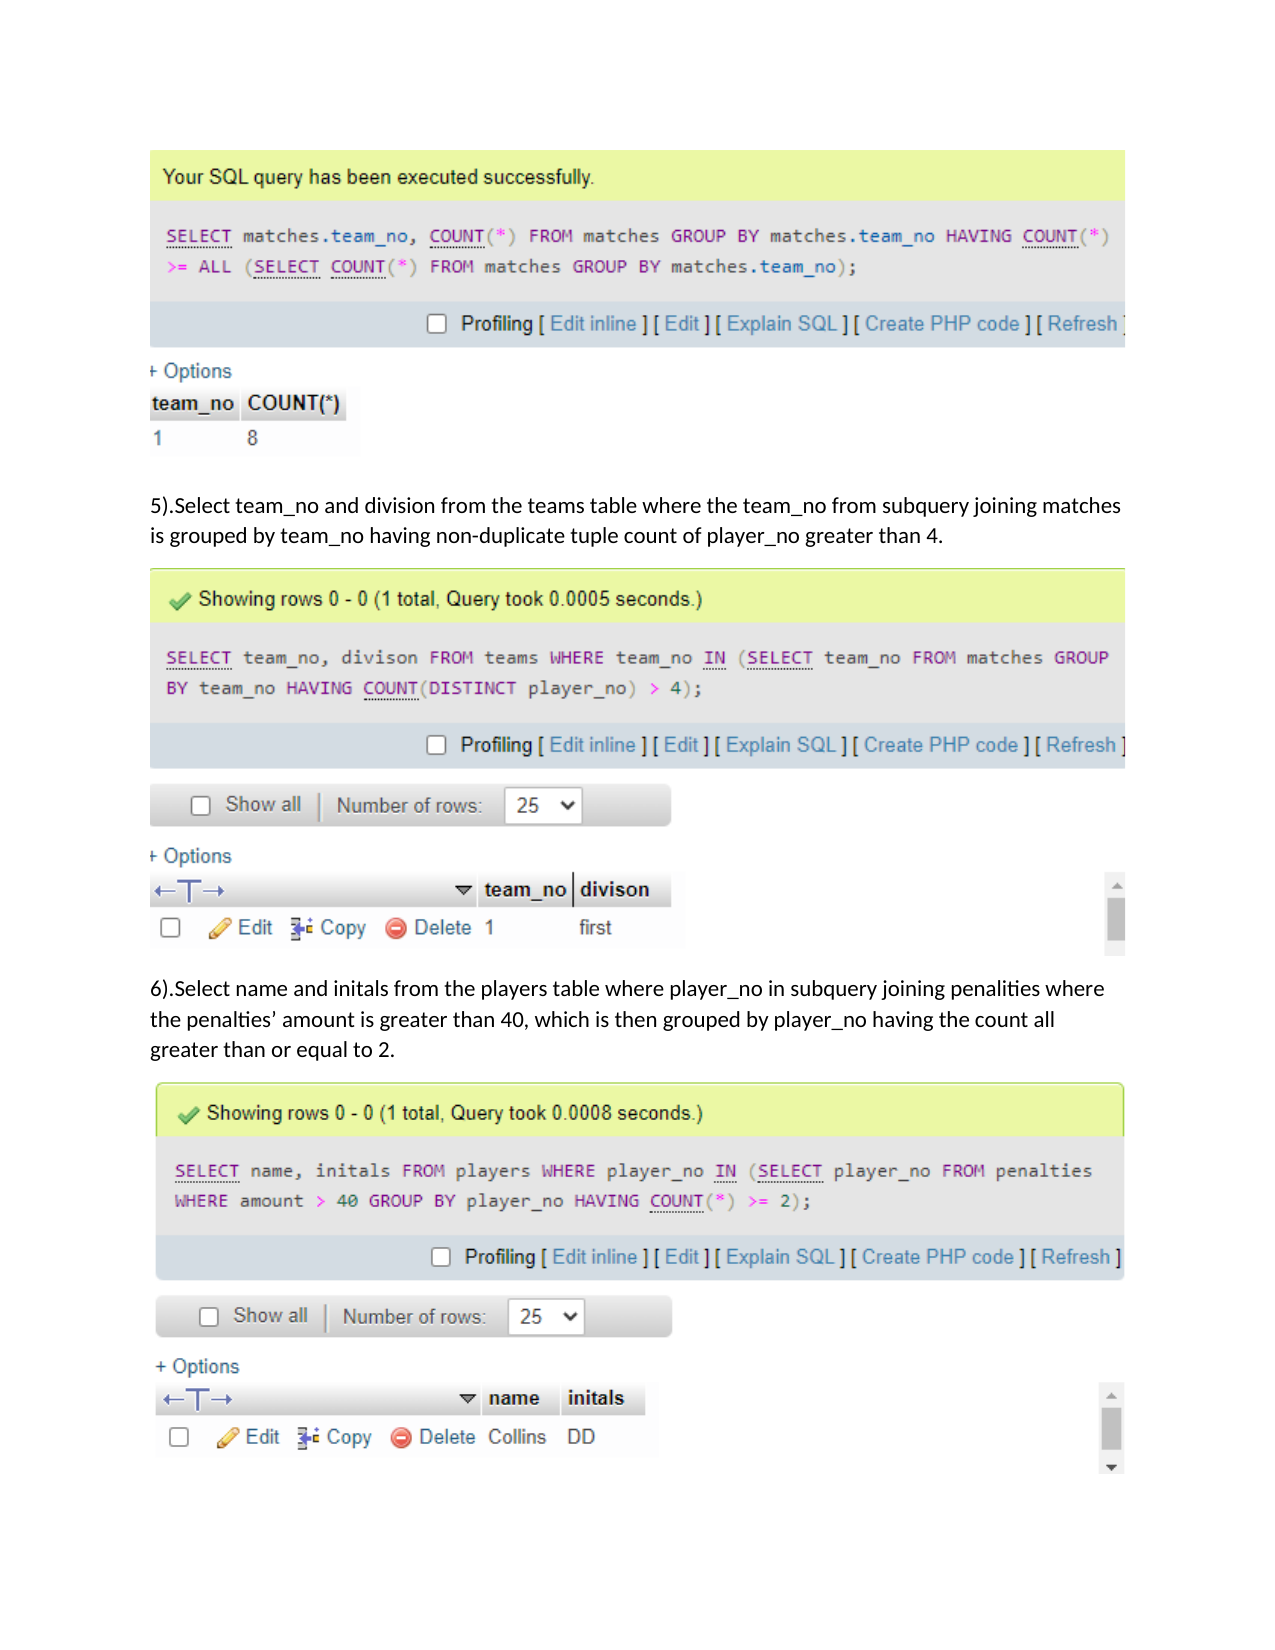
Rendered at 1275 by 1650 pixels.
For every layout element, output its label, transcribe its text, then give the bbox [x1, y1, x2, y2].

text 6).Select name and initals from the players table where player_no in subquery joining penalities where the penalties’ amount is greater than 40, which is then grouped by player_no having the count all greater than or equal to 2. [150, 974, 1125, 1063]
picture [150, 568, 1125, 956]
picture [150, 150, 1125, 473]
picture [150, 1081, 1125, 1474]
text 5).Select team_no and division from the teams table where the team_no from subquery joining matches is grouped by team_no having non-duplicate tuple count of player_no greater than 4. [150, 491, 1125, 549]
